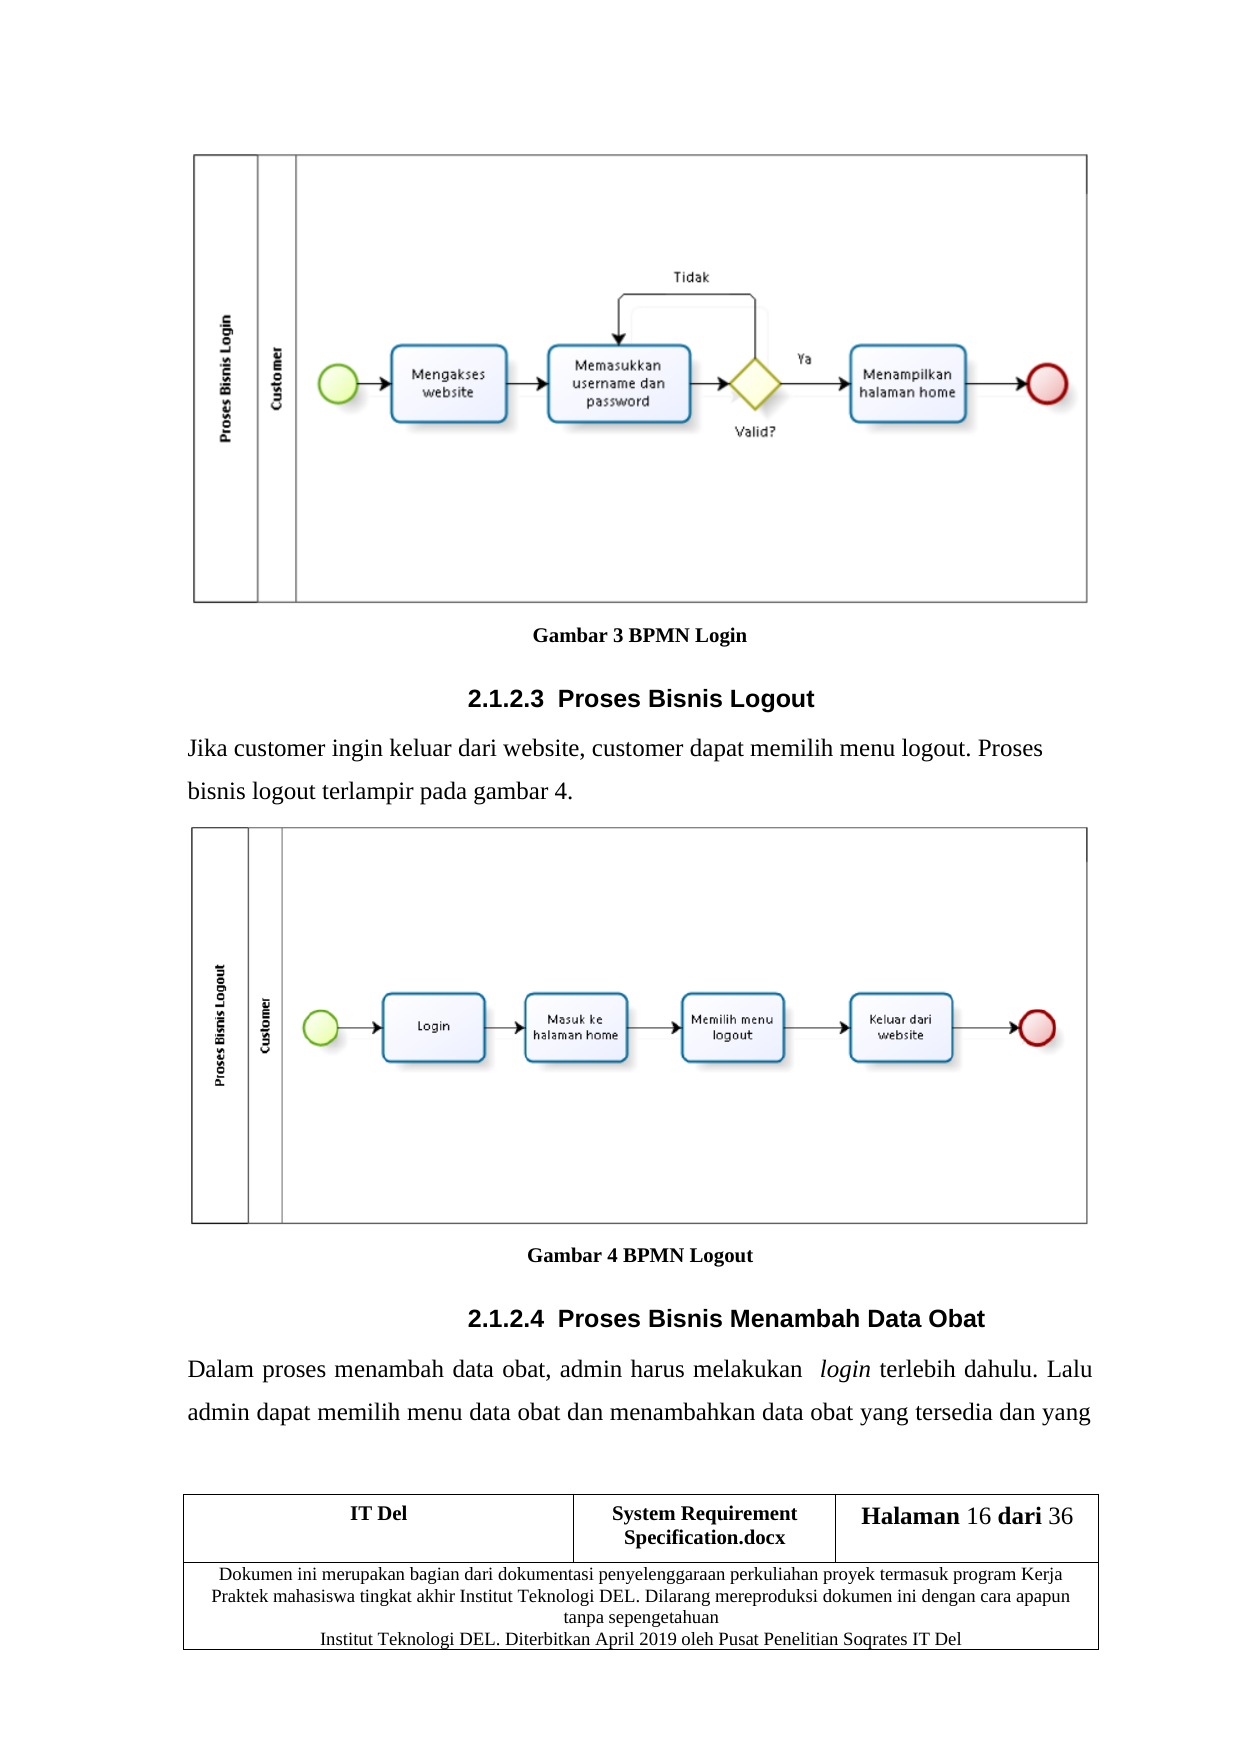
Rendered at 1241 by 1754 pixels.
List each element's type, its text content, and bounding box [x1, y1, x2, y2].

subtitle Proses Bisnis Menambah Data Obat [468, 1304, 1092, 1333]
text Gambar 3 BPMN Login [187, 623, 1092, 647]
text Jika customer ingin keluar dari website, customer dapat memilih menu logout. Proses bisnis logout terlampir pada gambar 4. [187, 733, 1092, 805]
text Gambar 4 BPMN Logout [187, 1243, 1092, 1267]
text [187, 1354, 1092, 1426]
subtitle Proses Bisnis Logout [468, 684, 1092, 713]
picture [187, 147, 1093, 609]
picture [187, 819, 1093, 1229]
